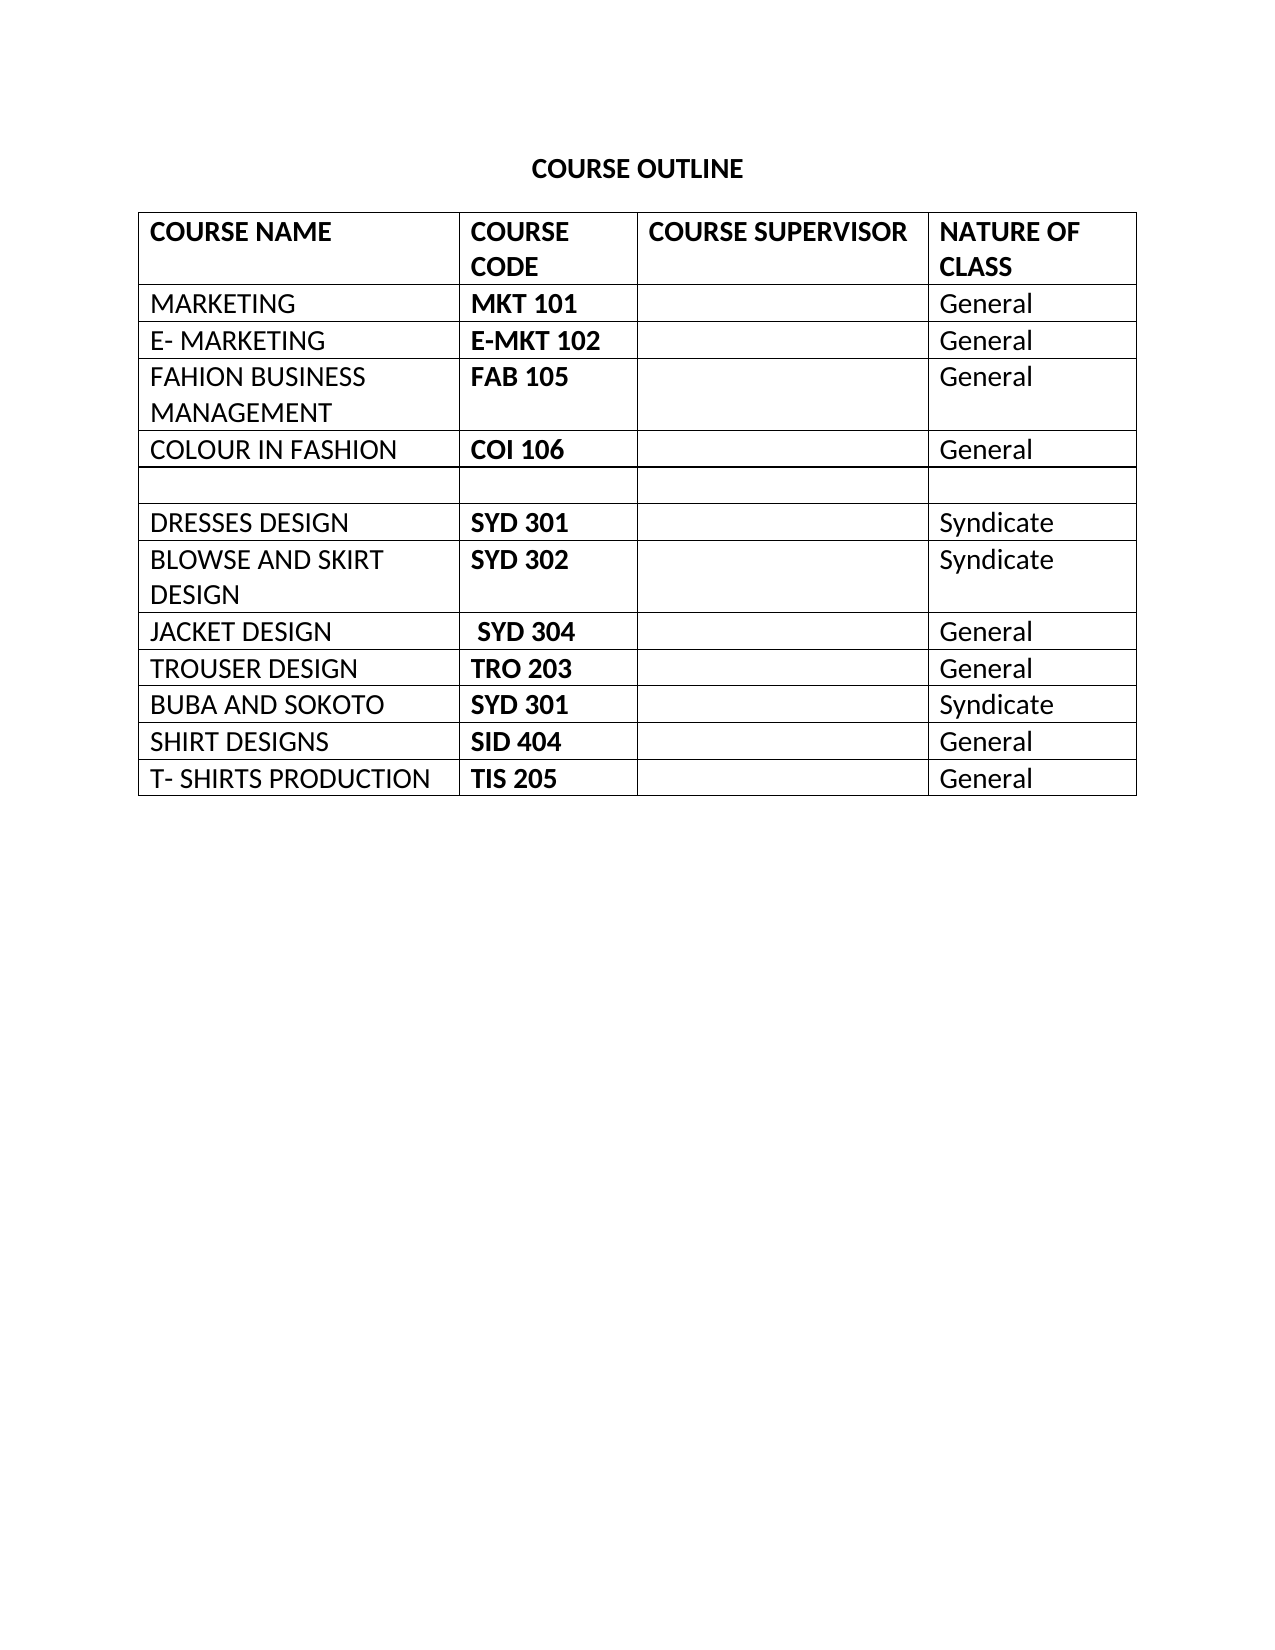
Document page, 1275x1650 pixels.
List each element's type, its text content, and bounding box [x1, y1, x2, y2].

table_header COURSE NAME [139, 213, 459, 284]
table_header COURSE SUPERVISOR [638, 213, 928, 284]
table_cell SYD 301 [460, 686, 637, 722]
table_header COURSE CODE [460, 213, 637, 284]
table_cell JACKET DESIGN [139, 613, 459, 649]
table_cell [638, 650, 928, 685]
text COURSE OUTLINE [150, 150, 1125, 186]
table_cell SYD 301 [460, 504, 637, 540]
table_cell General [929, 760, 1136, 795]
table_cell TROUSER DESIGN [139, 650, 459, 685]
table_cell [460, 468, 637, 503]
table_cell E- MARKETING [139, 322, 459, 357]
table_cell [638, 504, 928, 540]
table_cell SHIRT DESIGNS [139, 723, 459, 759]
table_cell General [929, 431, 1136, 466]
table_cell [638, 613, 928, 649]
table_cell [638, 322, 928, 357]
table_cell COLOUR IN FASHION [139, 431, 459, 466]
table_cell [638, 760, 928, 795]
table_cell SID 404 [460, 723, 637, 759]
table_cell TRO 203 [460, 650, 637, 685]
table_cell [638, 431, 928, 466]
table_cell Syndicate [929, 504, 1136, 540]
table_cell E-MKT 102 [460, 322, 637, 357]
table_cell FAHION BUSINESS MANAGEMENT [139, 359, 459, 430]
table_cell [638, 468, 928, 503]
table_cell MKT 101 [460, 285, 637, 321]
table_header NATURE OF CLASS [929, 213, 1136, 284]
table_cell T- SHIRTS PRODUCTION [139, 760, 459, 795]
table_cell SYD 304 [460, 613, 637, 649]
table_cell Syndicate [929, 686, 1136, 722]
table_cell FAB 105 [460, 359, 637, 430]
table_cell [638, 723, 928, 759]
table_cell SYD 302 [460, 541, 637, 612]
table_cell DRESSES DESIGN [139, 504, 459, 540]
table_cell General [929, 613, 1136, 649]
table_cell COI 106 [460, 431, 637, 466]
table_cell TIS 205 [460, 760, 637, 795]
table_cell General [929, 359, 1136, 430]
table_cell [638, 359, 928, 430]
table_cell General [929, 322, 1136, 357]
table_cell [638, 285, 928, 321]
table_cell BUBA AND SOKOTO [139, 686, 459, 722]
table_cell [638, 541, 928, 612]
table_cell General [929, 285, 1136, 321]
table_cell General [929, 723, 1136, 759]
table_cell MARKETING [139, 285, 459, 321]
table_cell Syndicate [929, 541, 1136, 612]
table_cell BLOWSE AND SKIRT DESIGN [139, 541, 459, 612]
table_cell [638, 686, 928, 722]
table_cell General [929, 650, 1136, 685]
table_cell [929, 468, 1136, 503]
table_cell [139, 468, 459, 503]
